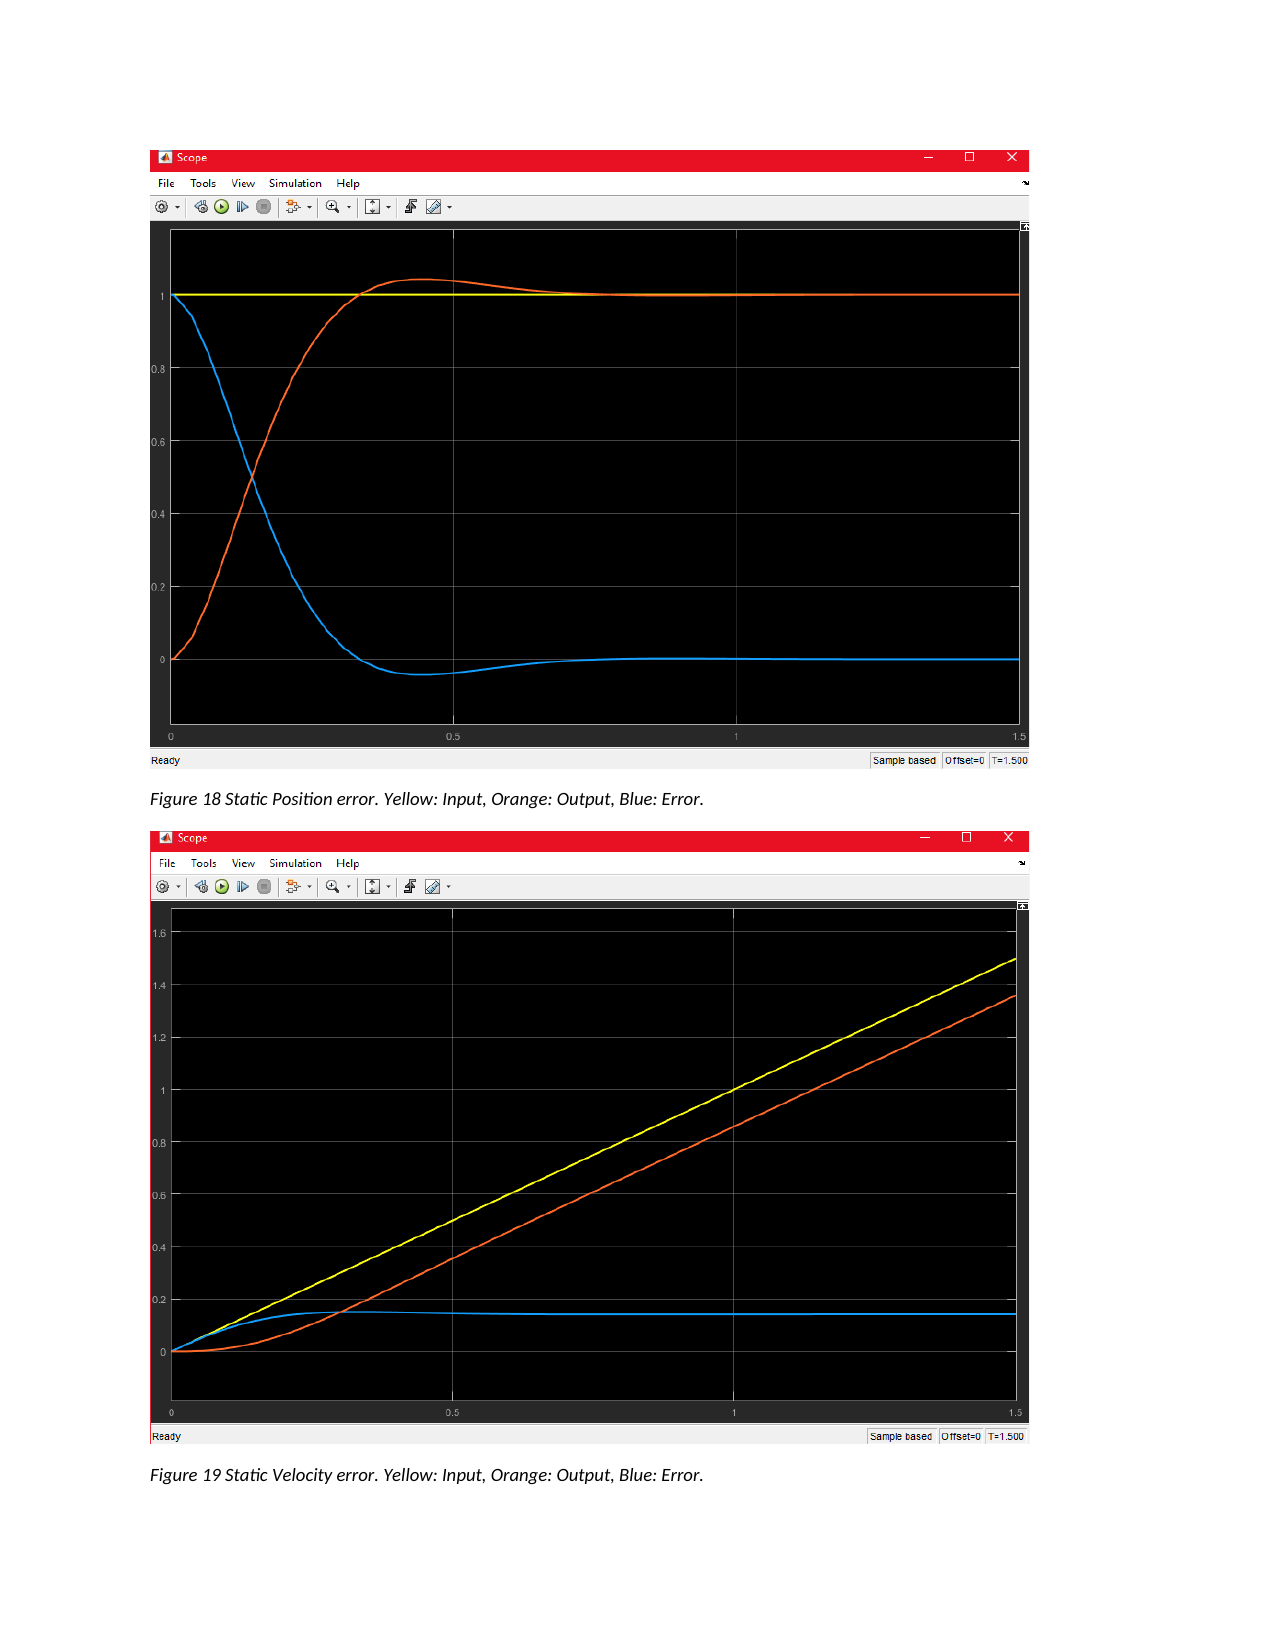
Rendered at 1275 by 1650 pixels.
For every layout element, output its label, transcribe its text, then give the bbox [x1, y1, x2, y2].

text Figure 18 Static Position error. Yellow: Input, Orange: Output, Blue: Error. [150, 787, 1125, 810]
picture [150, 831, 1030, 1444]
text Figure 19 Static Velocity error. Yellow: Input, Orange: Output, Blue: Error. [150, 1463, 1125, 1486]
picture [150, 150, 1030, 769]
